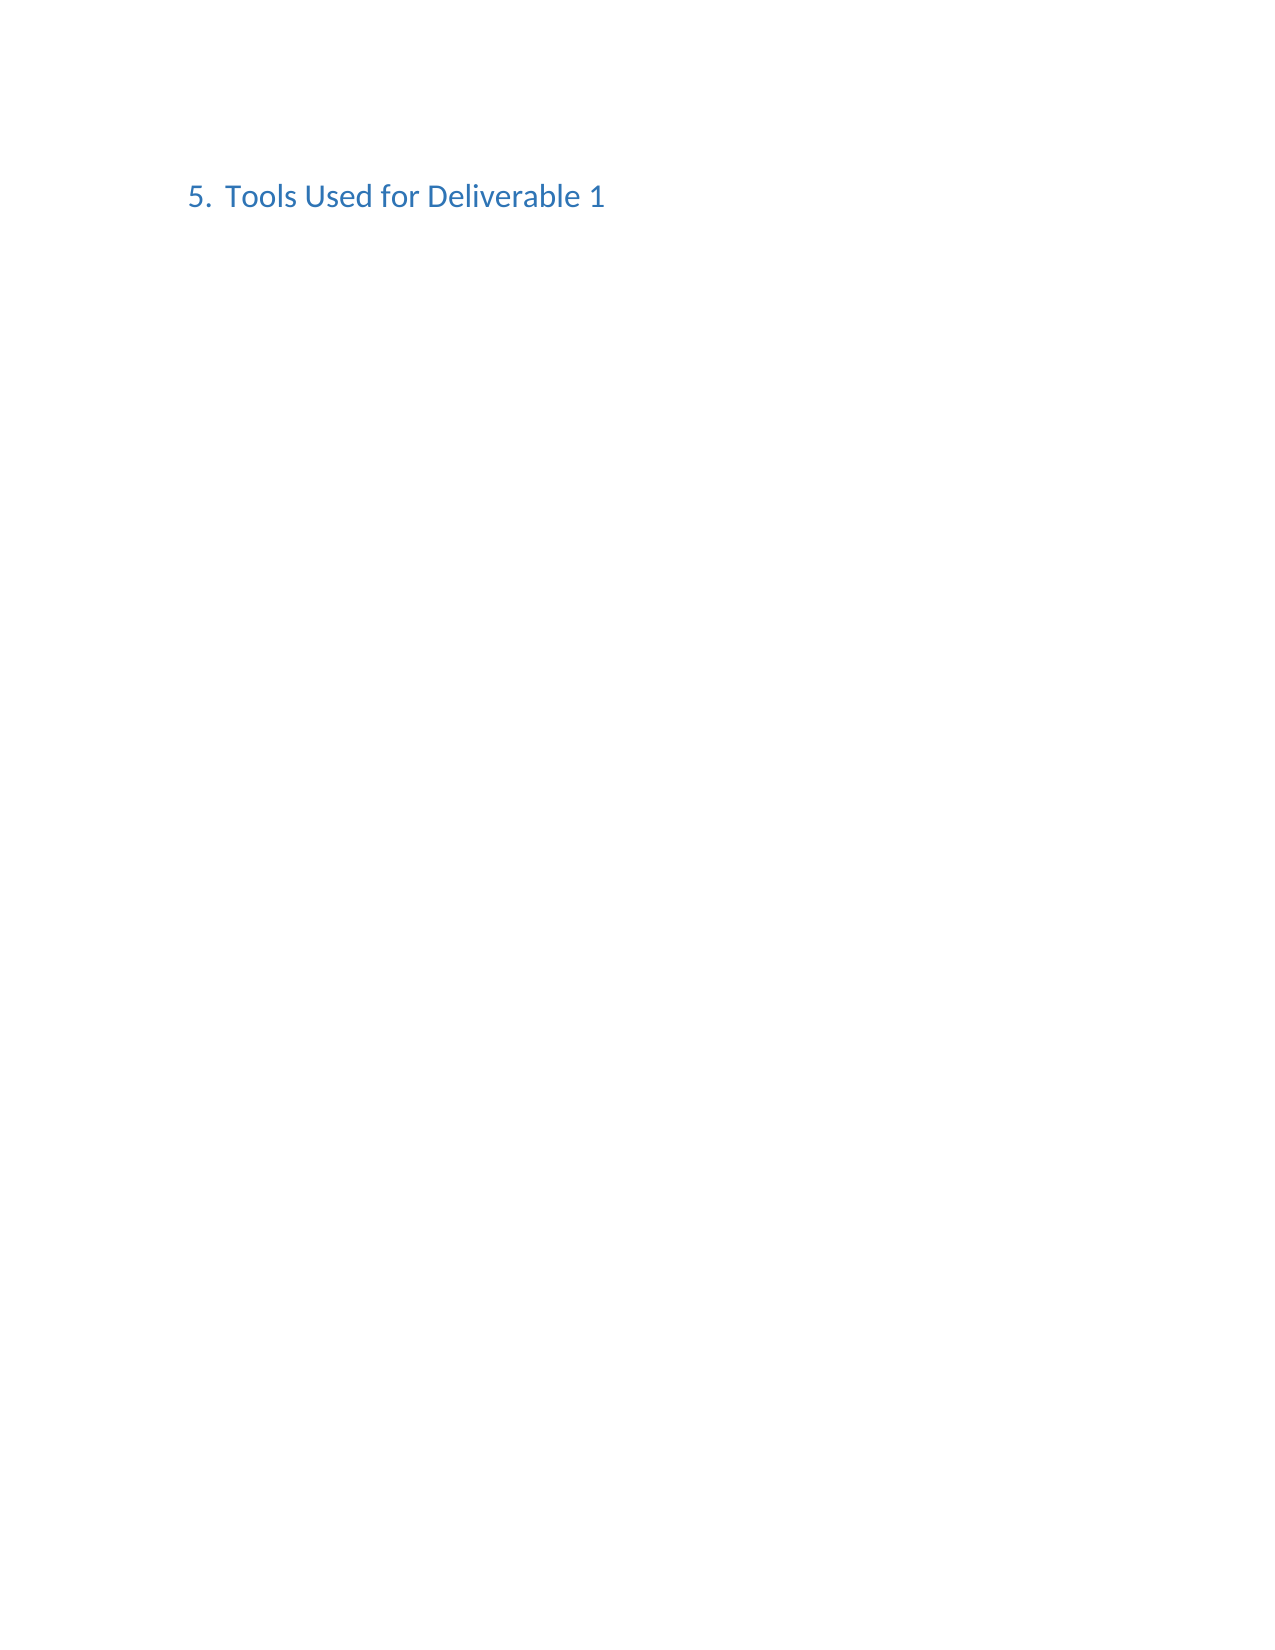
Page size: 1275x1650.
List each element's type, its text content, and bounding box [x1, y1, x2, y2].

subtitle Tools Used for Deliverable 1 [187, 175, 1125, 216]
